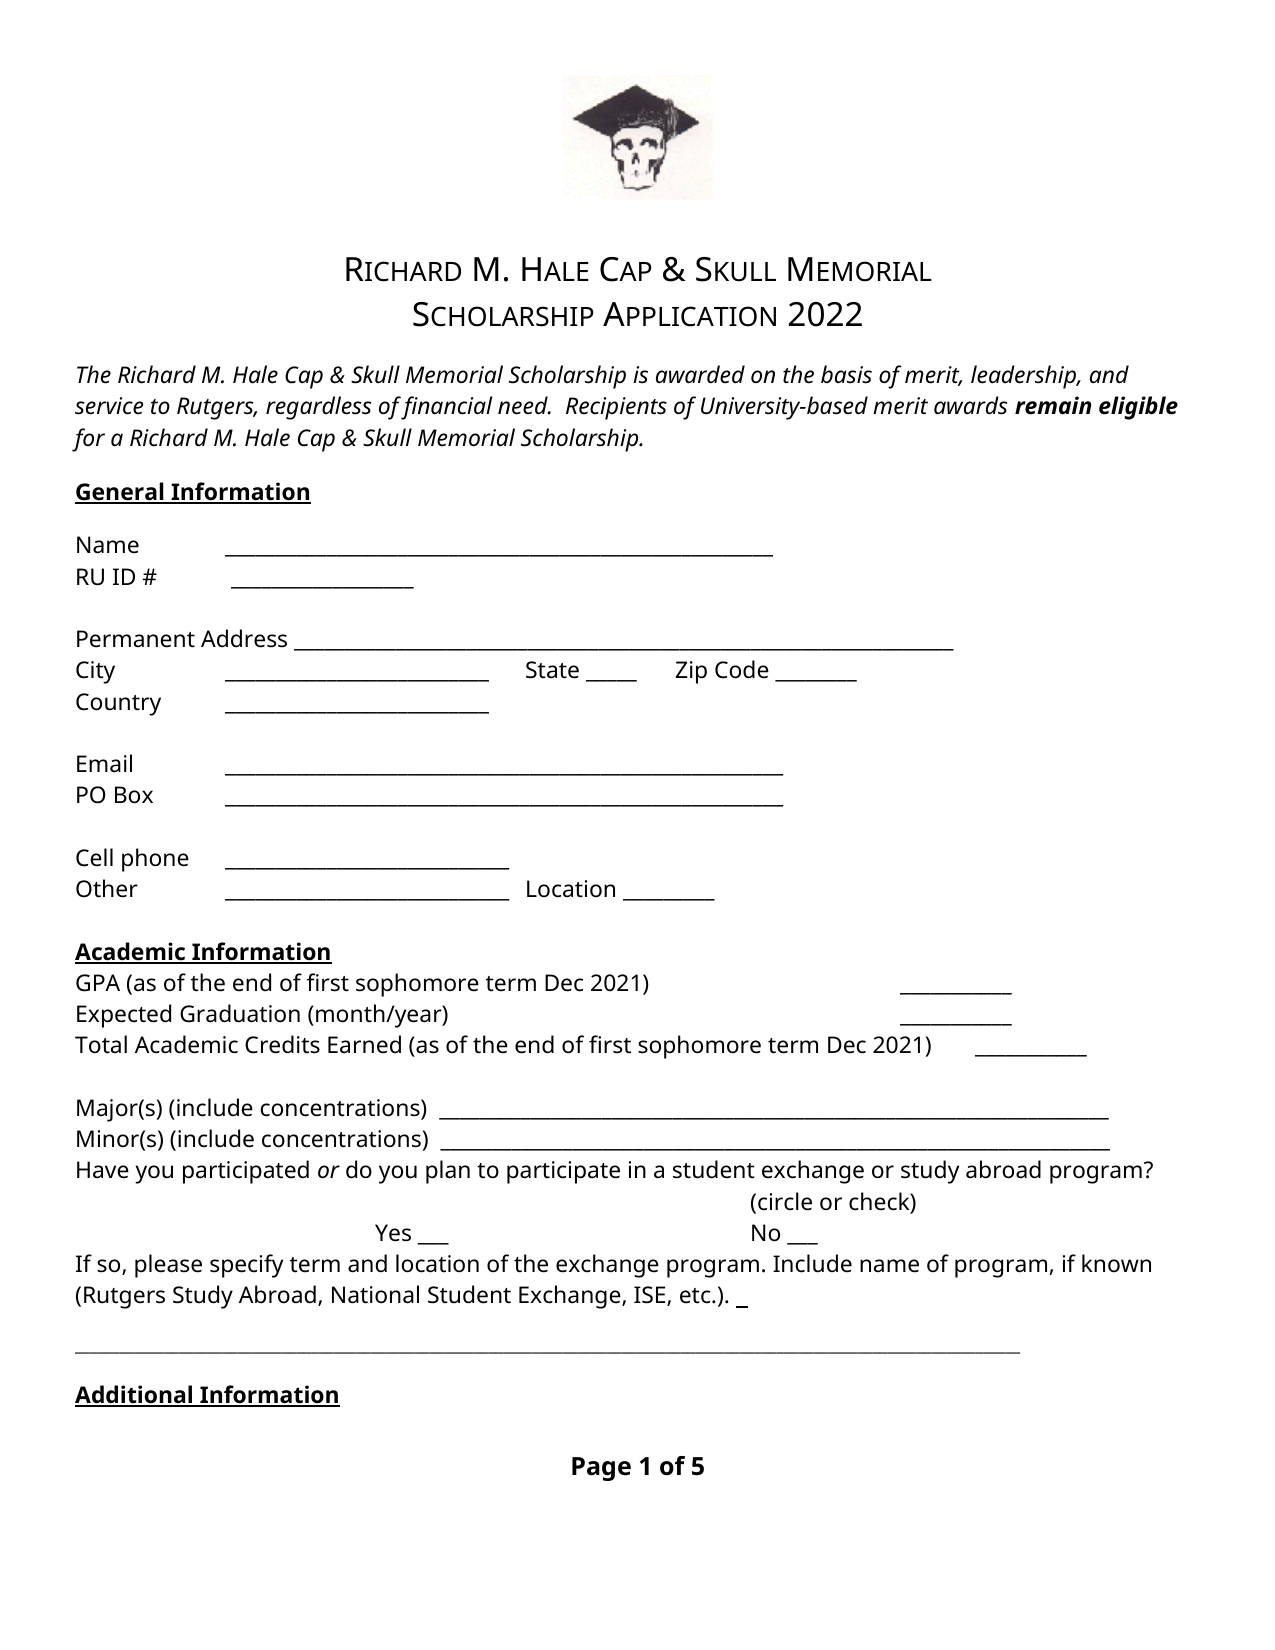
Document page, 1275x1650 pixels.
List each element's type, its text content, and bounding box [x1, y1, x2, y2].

text Permanent Address _________________________________________________________________ [75, 623, 1200, 654]
text Scholarship Application 2022 [75, 291, 1200, 336]
text Major(s) (include concentrations) __________________________________________________________________ [75, 1092, 1200, 1123]
text Email _______________________________________________________ [75, 748, 1200, 779]
text ________________________________________________________________________________________________________________________________ [75, 1333, 1200, 1356]
text GPA (as of the end of first sophomore term Dec 2021) ___________ [75, 967, 1200, 998]
picture [562, 75, 713, 200]
text Country __________________________ [75, 686, 1200, 717]
text Name ______________________________________________________ [75, 529, 1200, 561]
text City __________________________ State _____ Zip Code ________ [75, 654, 1200, 686]
text Other ____________________________ Location _________ [75, 873, 1200, 904]
text Richard M. Hale Cap & Skull Memorial [75, 245, 1200, 291]
text The Richard M. Hale Cap & Skull Memorial Scholarship is awarded on the basis of merit, leadership, and service to Rutgers, regardless of financial need. Recipients of University-based merit awards remain eligible for a Richard M. Hale Cap & Skull Memorial Scholarship. [75, 359, 1200, 453]
text If so, please specify term and location of the exchange program. Include name of program, if known (Rutgers Study Abroad, National Student Exchange, ISE, etc.). [75, 1248, 1200, 1311]
text Minor(s) (include concentrations) __________________________________________________________________ [75, 1123, 1200, 1154]
text Yes ___ No ___ [375, 1217, 1200, 1248]
text PO Box _______________________________________________________ [75, 779, 1200, 811]
text Have you participated or do you plan to participate in a student exchange or study abroad program? (circle or check) [75, 1154, 1200, 1217]
text Cell phone ____________________________ [75, 842, 1200, 873]
text Expected Graduation (month/year) ___________ [75, 998, 1200, 1029]
text General Information [75, 475, 1200, 507]
text Academic Information [75, 936, 1200, 967]
text Additional Information [75, 1379, 1200, 1410]
text RU ID # __________________ [75, 561, 1200, 592]
text Total Academic Credits Earned (as of the end of first sophomore term Dec 2021) ___________ [75, 1029, 1200, 1061]
